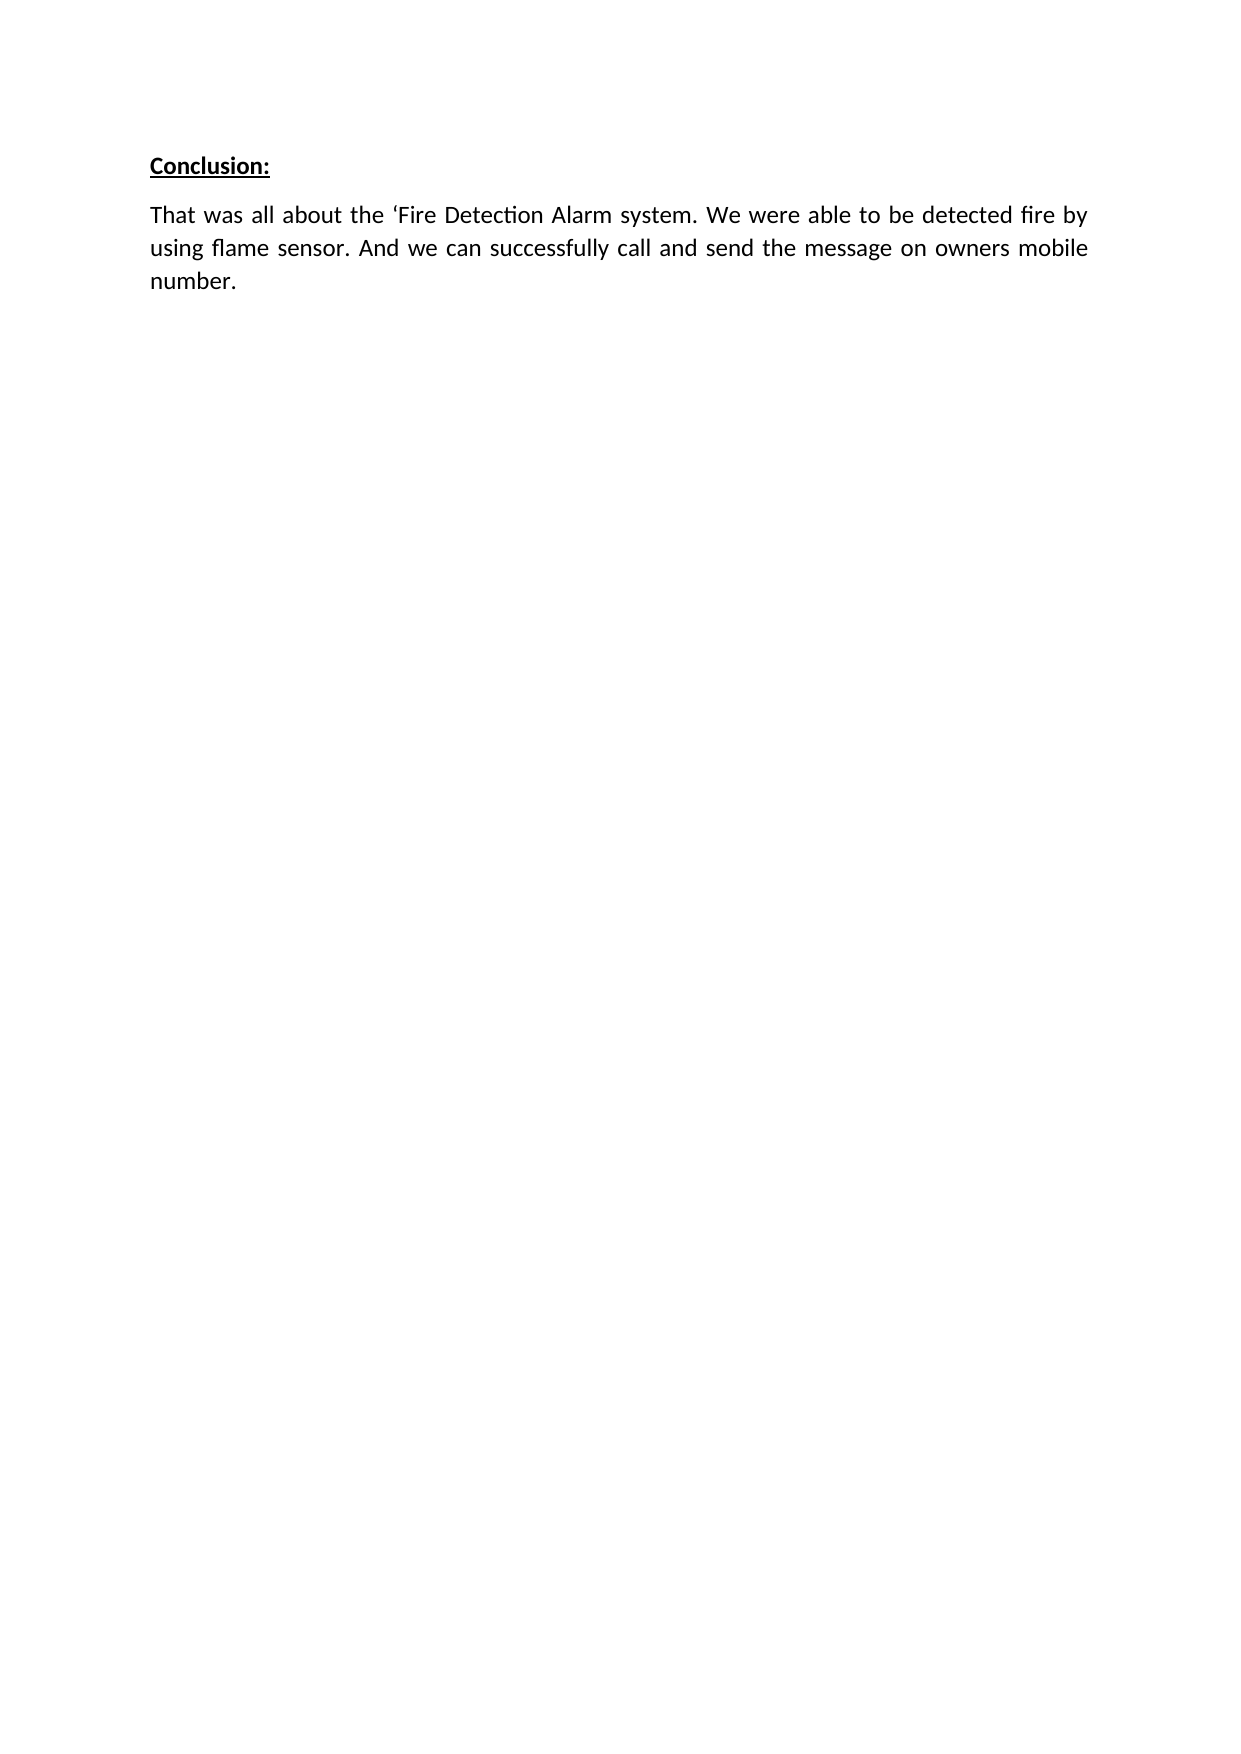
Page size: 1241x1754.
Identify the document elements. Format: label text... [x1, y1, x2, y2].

text Conclusion: [150, 150, 1090, 181]
text That was all about the ‘Fire Detection Alarm system. We were able to be detected fire by using flame sensor. And we can successfully call and send the message on owners mobile number. [150, 199, 1090, 296]
